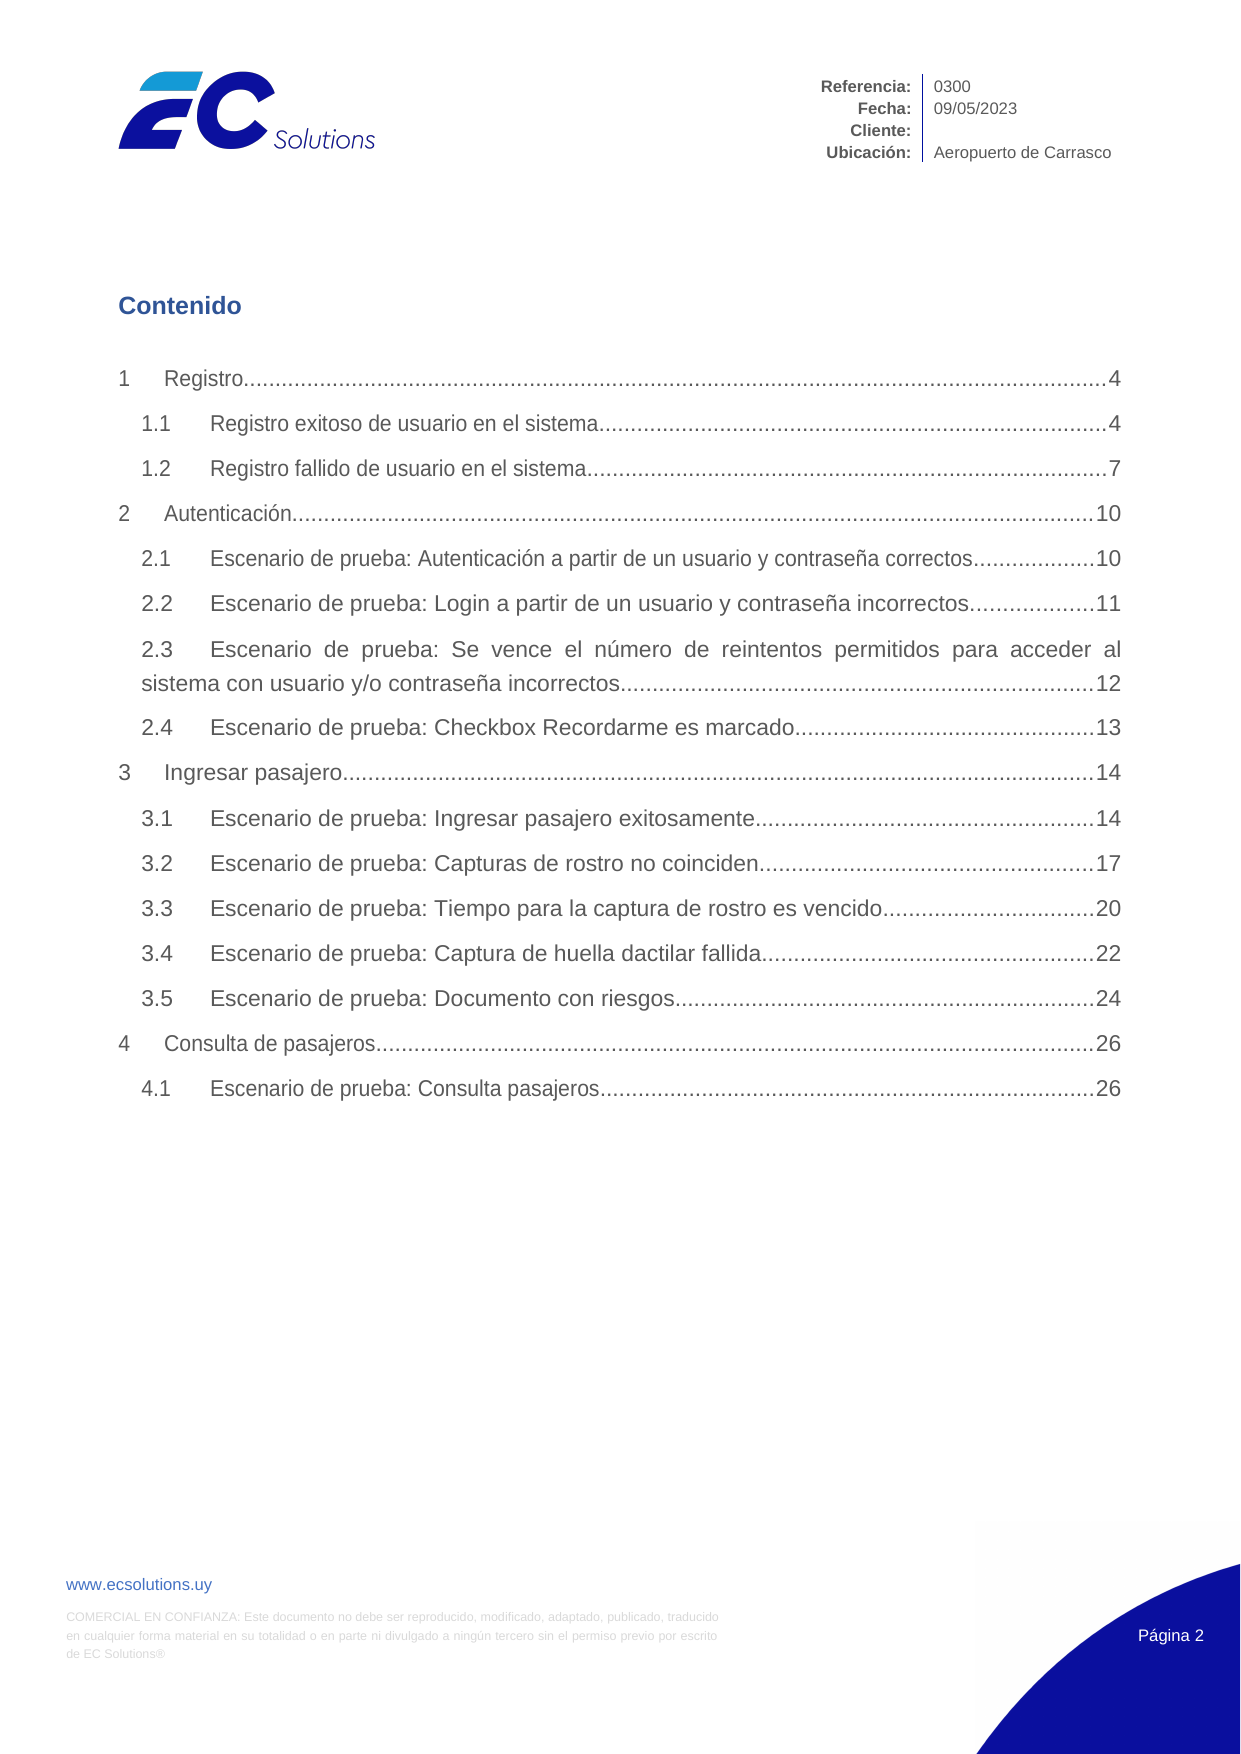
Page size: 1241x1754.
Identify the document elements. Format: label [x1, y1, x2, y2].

picture [975, 1521, 1241, 1754]
picture [118, 71, 376, 149]
